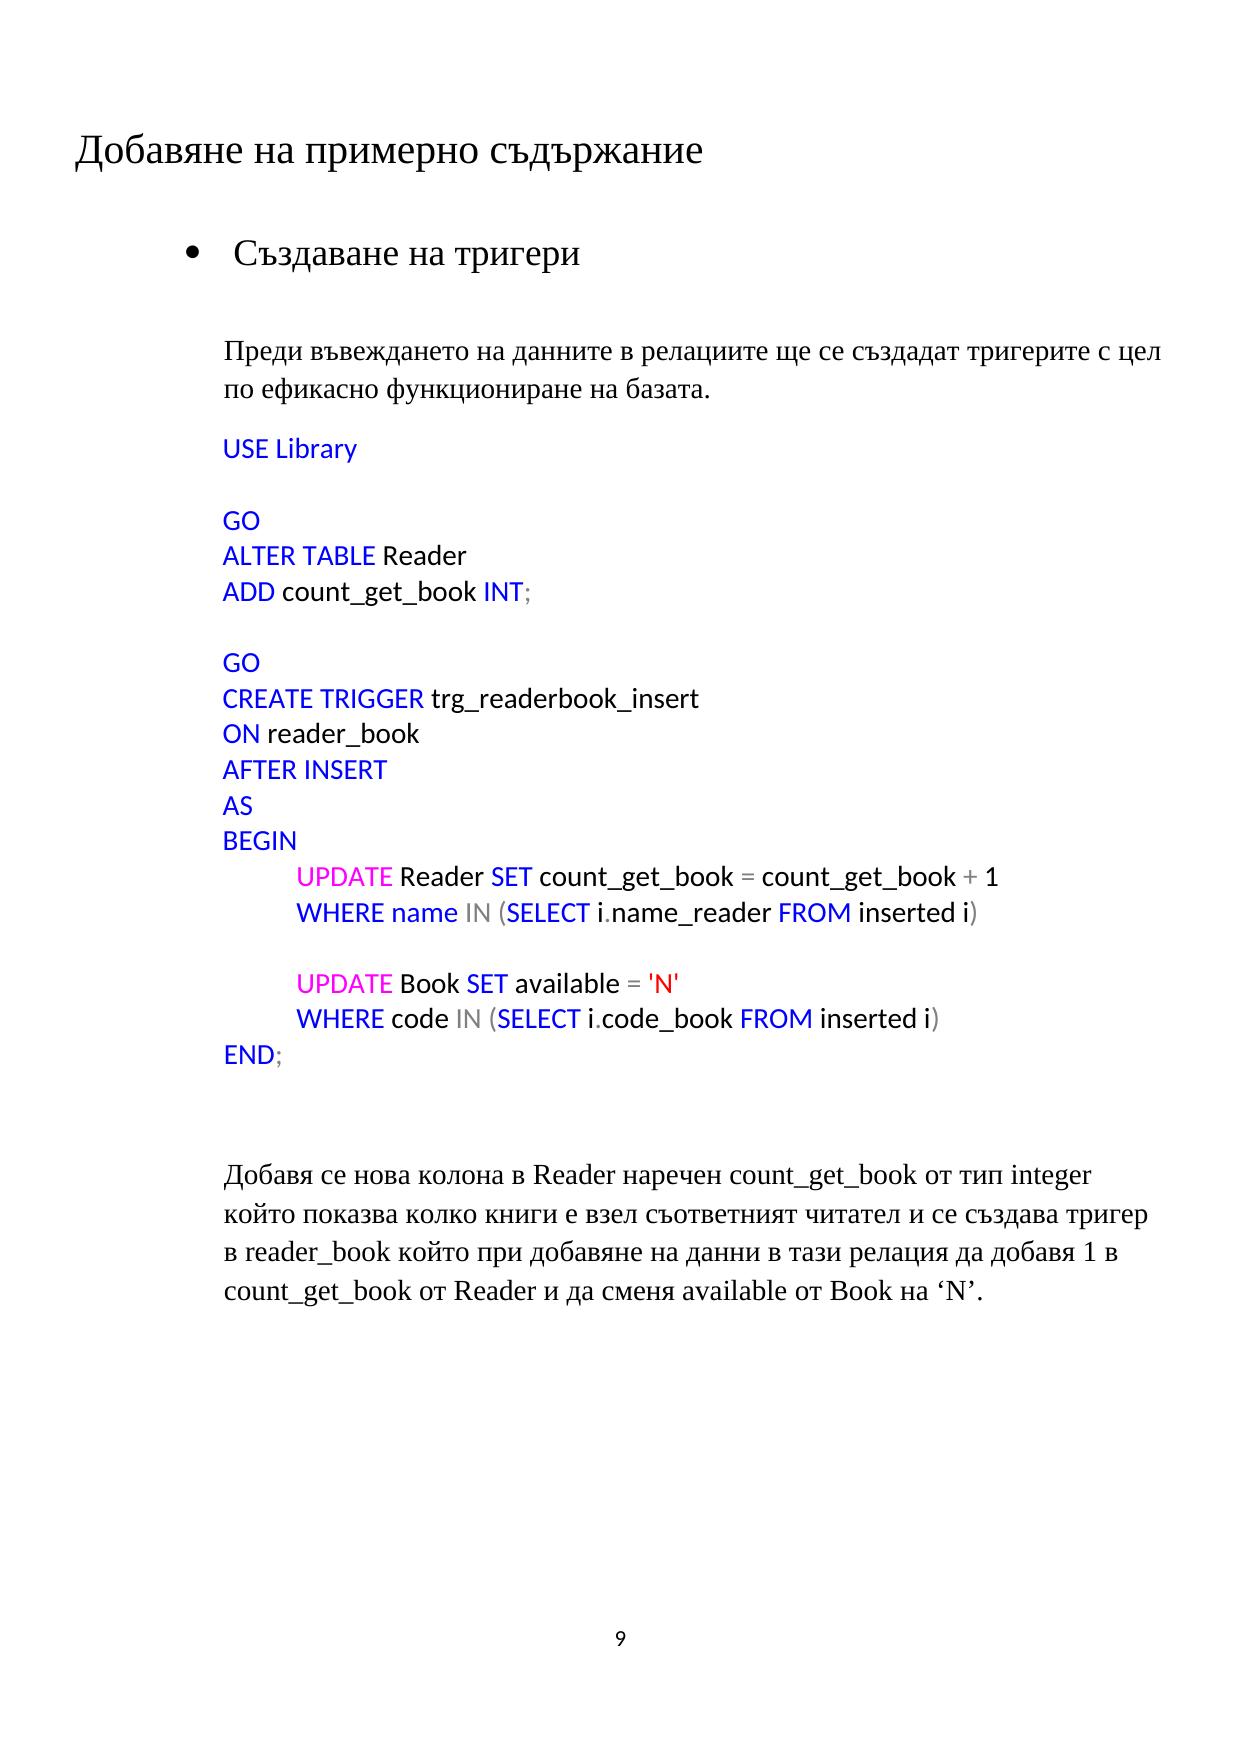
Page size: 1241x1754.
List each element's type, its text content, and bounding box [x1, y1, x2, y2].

text AFTER INSERT [149, 751, 1165, 787]
text ON reader_book [149, 716, 1165, 751]
text BEGIN [149, 822, 1165, 858]
text Преди въвеждането на данните в релациите ще се създадат тригерите с цел по ефикасно функциониране на базата. [224, 333, 1165, 405]
text USE Library [149, 431, 1165, 466]
text CREATE TRIGGER trg_readerbook_insert [149, 680, 1165, 716]
text AS [149, 787, 1165, 822]
text GO [149, 644, 1165, 680]
text Добавя се нова колона в Reader наречен count_get_book от тип integer който показва колко книги е взел съответният читател и се създава тригер в reader_book който при добавяне на данни в тази релация да добавя 1 в count_get_book от Reader и да сменя available от Book на ‘N’. [224, 1157, 1165, 1307]
text END; [224, 1036, 1165, 1072]
subtitle Добавяне на примерно съдържание [75, 125, 1165, 173]
text ALTER TABLE Reader [149, 537, 1165, 573]
subtitle Създаване на тригери [186, 230, 1165, 273]
text GO [149, 502, 1165, 537]
text UPDATE Book SET available = 'N' [75, 965, 1165, 1001]
text UPDATE Reader SET count_get_book = count_get_book + 1 [75, 858, 1165, 894]
text WHERE name IN (SELECT i.name_reader FROM inserted i) [75, 894, 1165, 929]
text WHERE code IN (SELECT i.code_book FROM inserted i) [75, 1001, 1165, 1036]
text ADD count_get_book INT; [149, 573, 1165, 609]
